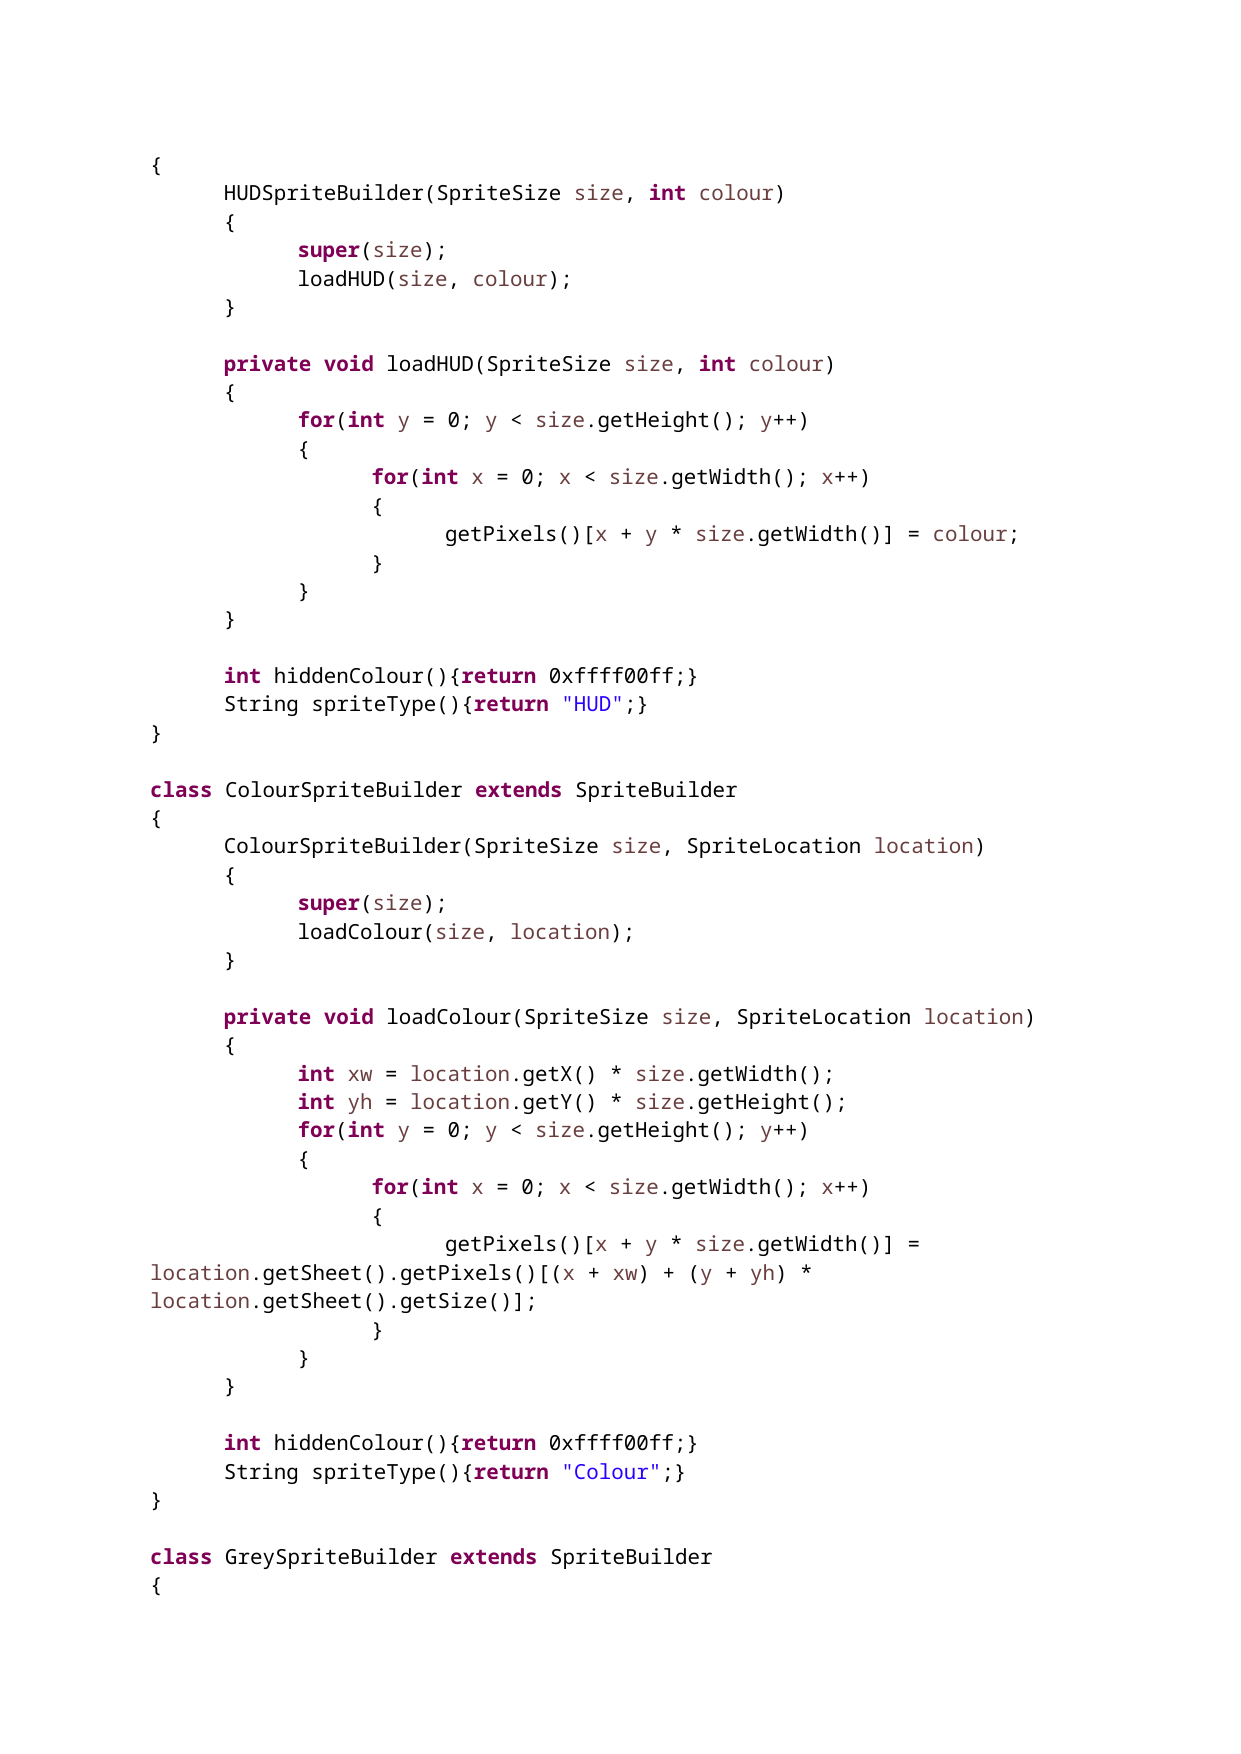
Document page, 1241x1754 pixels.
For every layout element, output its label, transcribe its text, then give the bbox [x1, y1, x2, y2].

text } [150, 604, 1090, 633]
text int hiddenColour(){return 0xffff00ff;} [150, 661, 1090, 689]
text } [150, 1372, 1090, 1400]
text for(int y = 0; y < size.getHeight(); y++) [150, 1116, 1090, 1144]
text { [150, 491, 1090, 519]
text } [150, 1315, 1090, 1343]
text getPixels()[x + y * size.getWidth()] = location.getSheet().getPixels()[(x + xw) + (y + yh) * location.getSheet().getSize()]; [150, 1229, 1090, 1315]
text String spriteType(){return "HUD";} [150, 689, 1090, 718]
text ColourSpriteBuilder(SpriteSize size, SpriteLocation location) [150, 832, 1090, 860]
text private void loadColour(SpriteSize size, SpriteLocation location) [150, 1002, 1090, 1030]
text class ColourSpriteBuilder extends SpriteBuilder [150, 775, 1090, 803]
text { [150, 1030, 1090, 1059]
text } [150, 548, 1090, 576]
text loadHUD(size, colour); [150, 264, 1090, 292]
text private void loadHUD(SpriteSize size, int colour) [150, 349, 1090, 377]
text } [150, 1343, 1090, 1372]
text { [150, 377, 1090, 406]
text for(int x = 0; x < size.getWidth(); x++) [150, 462, 1090, 491]
text int yh = location.getY() * size.getHeight(); [150, 1087, 1090, 1116]
text { [150, 803, 1090, 832]
text class GreySpriteBuilder extends SpriteBuilder [150, 1542, 1090, 1571]
text } [150, 718, 1090, 746]
text { [150, 1571, 1090, 1599]
text { [150, 150, 1090, 178]
text super(size); [150, 888, 1090, 917]
text { [150, 434, 1090, 462]
text String spriteType(){return "Colour";} [150, 1457, 1090, 1485]
text for(int y = 0; y < size.getHeight(); y++) [150, 406, 1090, 434]
text { [150, 1201, 1090, 1229]
text } [150, 292, 1090, 321]
text { [150, 860, 1090, 888]
text getPixels()[x + y * size.getWidth()] = colour; [150, 519, 1090, 548]
text loadColour(size, location); [150, 917, 1090, 945]
text } [150, 1485, 1090, 1514]
text } [150, 945, 1090, 974]
text HUDSpriteBuilder(SpriteSize size, int colour) [150, 178, 1090, 207]
text super(size); [150, 235, 1090, 264]
text int xw = location.getX() * size.getWidth(); [150, 1059, 1090, 1087]
text int hiddenColour(){return 0xffff00ff;} [150, 1428, 1090, 1457]
text } [150, 576, 1090, 604]
text for(int x = 0; x < size.getWidth(); x++) [150, 1172, 1090, 1201]
text { [150, 207, 1090, 235]
text { [150, 1144, 1090, 1172]
